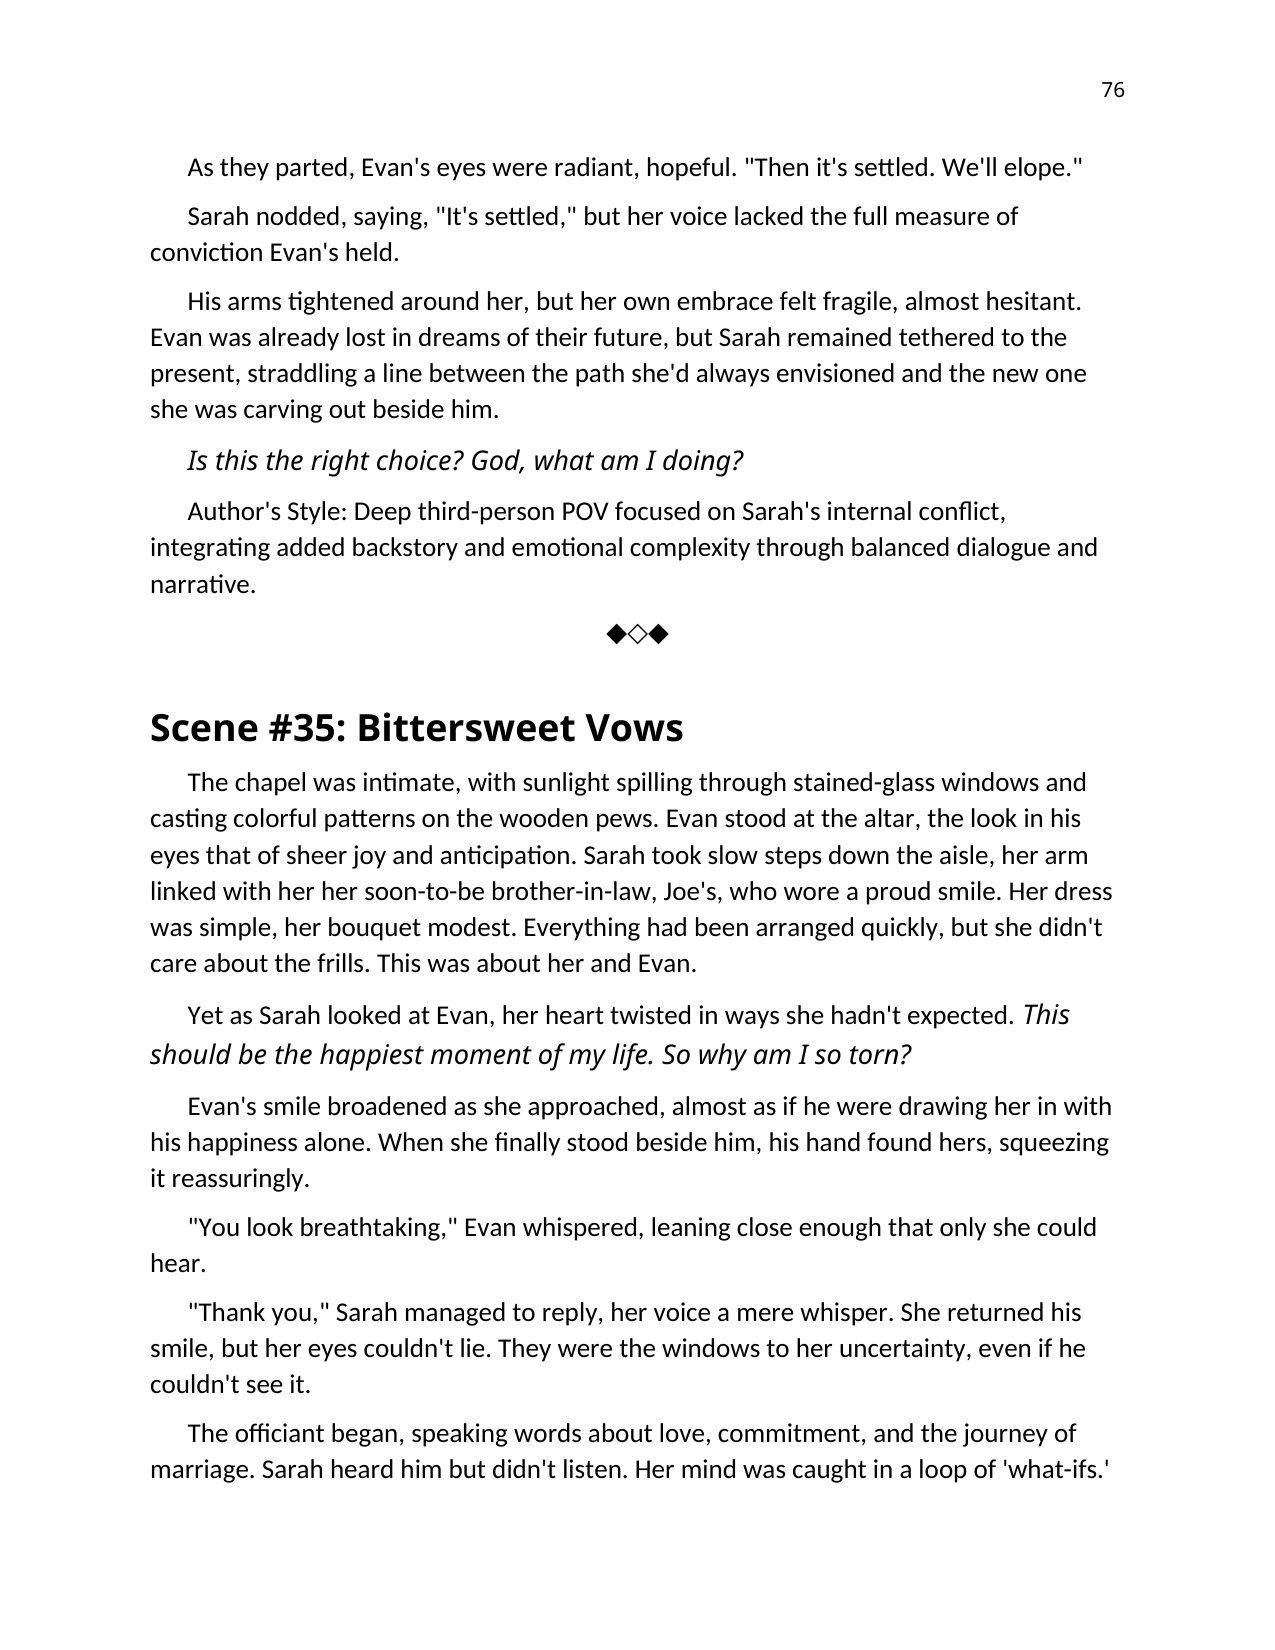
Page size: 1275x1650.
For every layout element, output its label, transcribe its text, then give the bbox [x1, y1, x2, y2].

text Author's Style: Deep third-person POV focused on Sarah's internal conflict, integrating added backstory and emotional complexity through balanced dialogue and narrative. [150, 494, 1125, 600]
text Is this the right choice? God, what am I doing? [150, 441, 1125, 478]
text "Thank you," Sarah managed to reply, her voice a mere whisper. She returned his smile, but her eyes couldn't lie. They were the windows to her uncertainty, even if he couldn't see it. [150, 1295, 1125, 1401]
text His arms tightened around her, but her own embrace felt fragile, almost hesitant. Evan was already lost in dreams of their future, but Sarah remained tethered to the present, straddling a line between the path she'd always envisioned and the new one she was carving out beside him. [150, 284, 1125, 426]
text "You look breathtaking," Evan whispered, leaning close enough that only she could hear. [150, 1210, 1125, 1279]
text As they parted, Evan's eyes were radiant, hopeful. "Then it's settled. We'll elope." [150, 150, 1125, 183]
text Sarah nodded, saying, "It's settled," but her voice lacked the full measure of conviction Evan's held. [150, 199, 1125, 268]
text The chapel was intimate, with sunlight spilling through stained-glass windows and casting colorful patterns on the wooden pews. Evan stood at the altar, the look in his eyes that of sheer joy and anticipation. Sarah took slow steps down the aisle, her arm linked with her her soon-to-be brother-in-law, Joe's, who wore a proud smile. Her dress was simple, her bouquet modest. Everything had been arranged quickly, but she didn't care about the frills. This was about her and Evan. [150, 765, 1125, 979]
text Evan's smile broadened as she approached, almost as if he were drawing her in with his happiness alone. When she finally stood beside him, his hand found hers, squeezing it reassuringly. [150, 1089, 1125, 1194]
text Yet as Sarah looked at Evan, her heart twisted in ways she hadn't expected. This should be the happiest moment of my life. So why am I so torn? [150, 995, 1125, 1073]
text ◆◇◆ [150, 616, 1125, 648]
text Scene #35: Bittersweet Vows [150, 702, 1125, 753]
text The officiant began, speaking words about love, commitment, and the journey of marriage. Sarah heard him but didn't listen. Her mind was caught in a loop of 'what-ifs.' [150, 1416, 1125, 1486]
